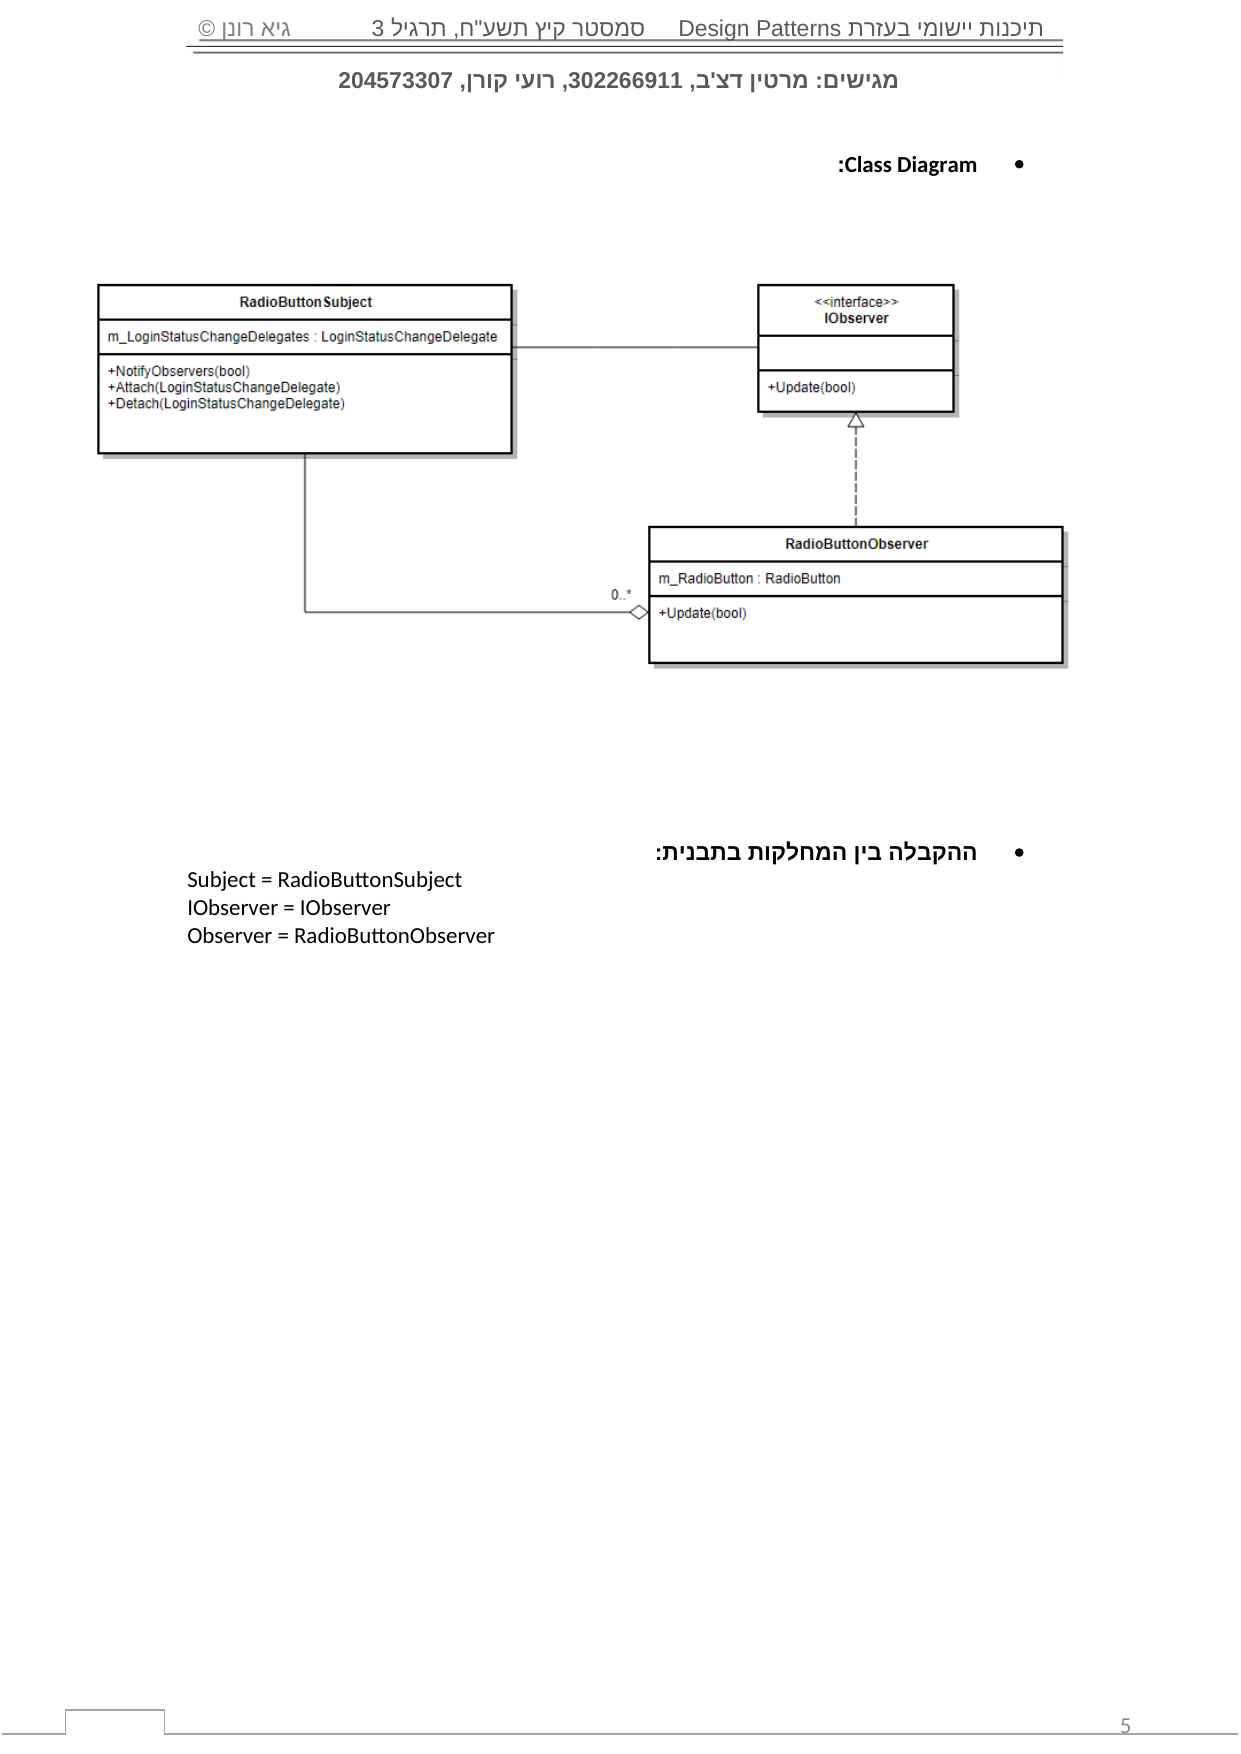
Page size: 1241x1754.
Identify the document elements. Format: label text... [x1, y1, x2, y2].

text Observer = RadioButtonObserver [187, 921, 1053, 949]
list Class Diagram: [187, 150, 1015, 178]
text Subject = RadioButtonSubject [187, 865, 1053, 893]
picture [56, 193, 1157, 734]
picture [186, 0, 1064, 104]
list ההקבלה בין המחלקות בתבנית: [187, 839, 1015, 865]
text IObserver = IObserver [187, 893, 1053, 921]
